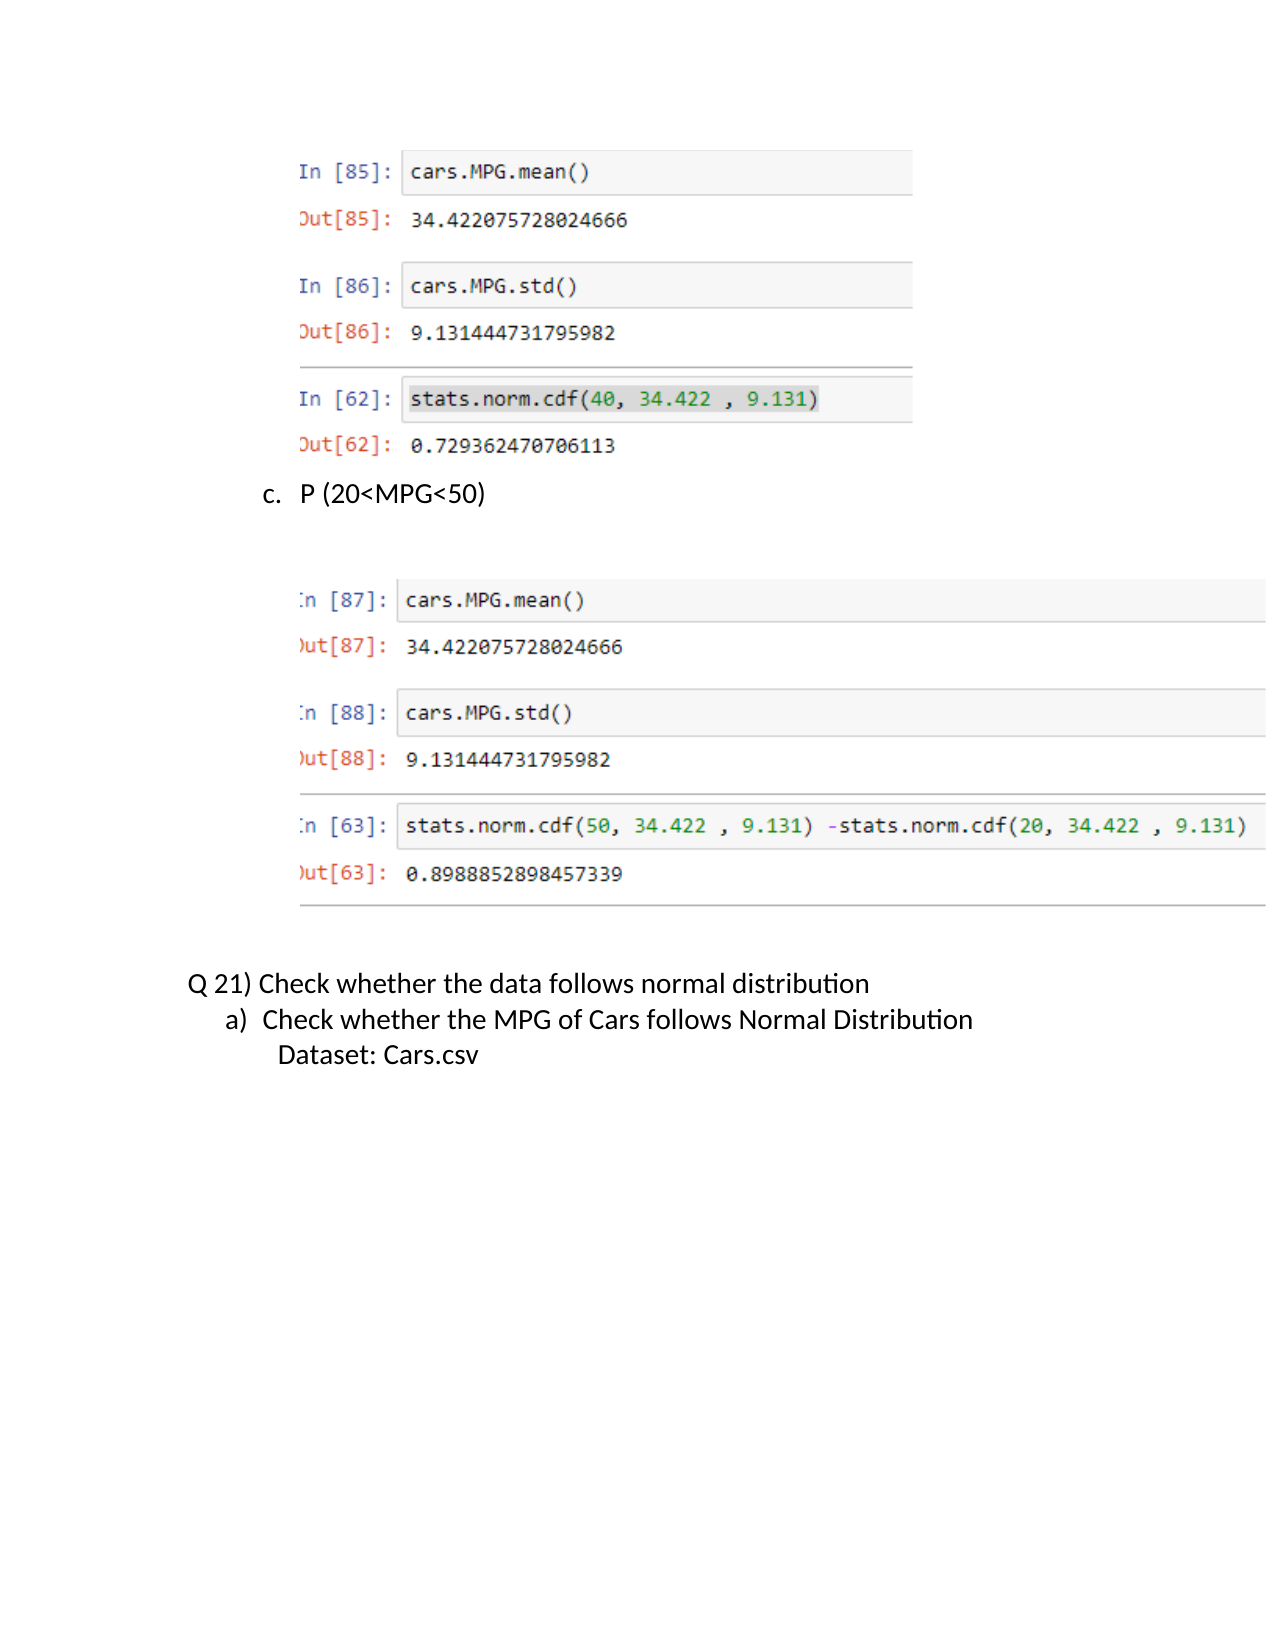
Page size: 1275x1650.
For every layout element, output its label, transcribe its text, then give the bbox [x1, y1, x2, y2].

list P (20<MPG<50) [262, 475, 1125, 511]
picture [300, 150, 913, 475]
text Q 21) Check whether the data follows normal distribution [187, 965, 1125, 1001]
text Dataset: Cars.csv [225, 1036, 1125, 1072]
picture [300, 579, 1266, 908]
list Check whether the MPG of Cars follows Normal Distribution [225, 1001, 1125, 1036]
